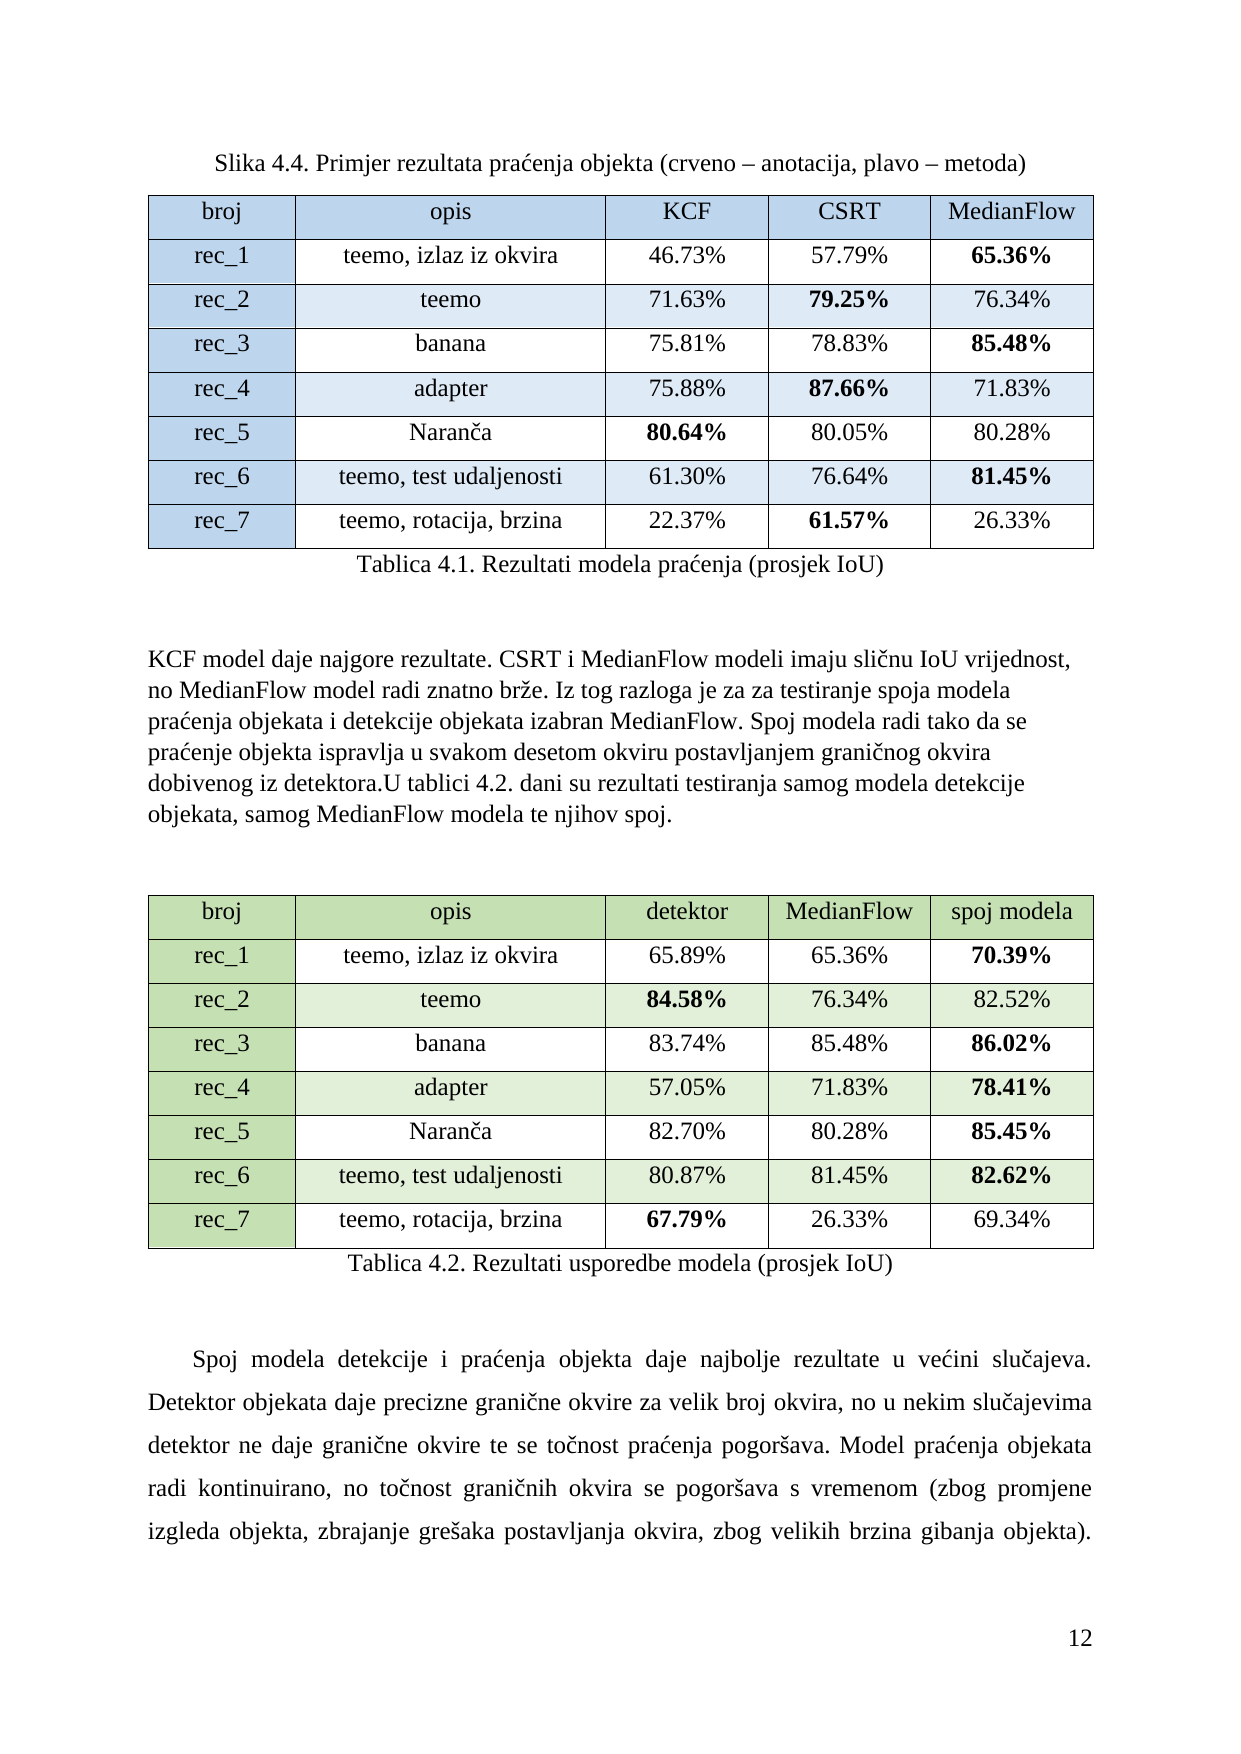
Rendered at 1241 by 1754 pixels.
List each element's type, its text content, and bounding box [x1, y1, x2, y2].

table_header opis [296, 196, 605, 239]
table_cell 71.63% [606, 285, 768, 327]
text Slika 4.4. Primjer rezultata praćenja objekta (crveno – anotacija, plavo – metoda) [148, 148, 1093, 176]
table_cell 81.45% [769, 1160, 930, 1203]
table_cell 76.34% [931, 285, 1093, 327]
table_cell 76.64% [769, 461, 930, 504]
table_cell 81.45% [931, 461, 1093, 504]
table_cell 26.33% [769, 1204, 930, 1247]
table_cell teemo, test udaljenosti [296, 1160, 605, 1203]
table_cell rec_3 [149, 329, 295, 372]
table_cell banana [296, 329, 605, 372]
table_cell 82.70% [606, 1116, 768, 1159]
table_cell rec_1 [149, 940, 295, 983]
table_cell teemo, izlaz iz okvira [296, 940, 605, 983]
table_cell teemo [296, 285, 605, 327]
table_header opis [296, 896, 605, 939]
table_cell rec_6 [149, 461, 295, 504]
table_header KCF [606, 196, 768, 239]
table_cell rec_7 [149, 505, 295, 548]
table_header MedianFlow [769, 896, 930, 939]
table_cell 65.36% [931, 240, 1093, 283]
table_cell 78.83% [769, 329, 930, 372]
table_cell 79.25% [769, 285, 930, 327]
text Tablica 4.1. Rezultati modela praćenja (prosjek IoU) [148, 549, 1093, 578]
table_cell 80.28% [931, 417, 1093, 460]
table_cell rec_6 [149, 1160, 295, 1203]
table_cell 71.83% [931, 373, 1093, 416]
table_cell rec_4 [149, 1072, 295, 1115]
table_cell adapter [296, 373, 605, 416]
table_cell 65.89% [606, 940, 768, 983]
table_cell teemo, rotacija, brzina [296, 505, 605, 548]
text KCF model daje najgore rezultate. CSRT i MedianFlow modeli imaju sličnu IoU vrijednost, no MedianFlow model radi znatno brže. Iz tog razloga je za za testiranje spoja modela praćenja objekata i detekcije objekata izabran MedianFlow. Spoj modela radi tako da se praćenje objekta ispravlja u svakom desetom okviru postavljanjem graničnog okvira dobivenog iz detektora.U tablici 4.2. dani su rezultati testiranja samog modela detekcije objekata, samog MedianFlow modela te njihov spoj. [148, 644, 1093, 828]
table_cell 84.58% [606, 984, 768, 1027]
table_header spoj modela [931, 896, 1093, 939]
table_cell teemo, rotacija, brzina [296, 1204, 605, 1247]
table_cell banana [296, 1028, 605, 1071]
table_cell 69.34% [931, 1204, 1093, 1247]
table_cell 82.62% [931, 1160, 1093, 1203]
table_cell 85.48% [769, 1028, 930, 1071]
table_cell 57.79% [769, 240, 930, 283]
table_cell 80.87% [606, 1160, 768, 1203]
table_cell rec_1 [149, 240, 295, 283]
table_cell teemo, test udaljenosti [296, 461, 605, 504]
text Tablica 4.2. Rezultati usporedbe modela (prosjek IoU) [148, 1249, 1093, 1277]
table_cell teemo [296, 984, 605, 1027]
table_cell rec_2 [149, 285, 295, 327]
table_cell 87.66% [769, 373, 930, 416]
table_cell 80.64% [606, 417, 768, 460]
table_header MedianFlow [931, 196, 1093, 239]
table_cell rec_5 [149, 417, 295, 460]
table_cell 22.37% [606, 505, 768, 548]
table_cell Naranča [296, 417, 605, 460]
table_header detektor [606, 896, 768, 939]
table_cell 78.41% [931, 1072, 1093, 1115]
table_cell 65.36% [769, 940, 930, 983]
table_header broj [149, 896, 295, 939]
table_cell 71.83% [769, 1072, 930, 1115]
table_cell 75.81% [606, 329, 768, 372]
table_cell 86.02% [931, 1028, 1093, 1071]
table_cell 76.34% [769, 984, 930, 1027]
table_header broj [149, 196, 295, 239]
table_cell Naranča [296, 1116, 605, 1159]
table_cell 80.05% [769, 417, 930, 460]
table_cell 46.73% [606, 240, 768, 283]
table_cell 26.33% [931, 505, 1093, 548]
table_cell 83.74% [606, 1028, 768, 1071]
table_cell rec_3 [149, 1028, 295, 1071]
table_cell 75.88% [606, 373, 768, 416]
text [148, 1344, 1093, 1545]
table_cell 61.57% [769, 505, 930, 548]
table_cell rec_4 [149, 373, 295, 416]
table_cell 57.05% [606, 1072, 768, 1115]
table_cell teemo, izlaz iz okvira [296, 240, 605, 283]
table_cell adapter [296, 1072, 605, 1115]
table_cell 80.28% [769, 1116, 930, 1159]
table_header CSRT [769, 196, 930, 239]
table_cell 61.30% [606, 461, 768, 504]
table_cell rec_5 [149, 1116, 295, 1159]
table_cell 67.79% [606, 1204, 768, 1247]
table_cell 70.39% [931, 940, 1093, 983]
table_cell rec_2 [149, 984, 295, 1027]
table_cell rec_7 [149, 1204, 295, 1247]
table_cell 85.45% [931, 1116, 1093, 1159]
table_cell 82.52% [931, 984, 1093, 1027]
table_cell 85.48% [931, 329, 1093, 372]
